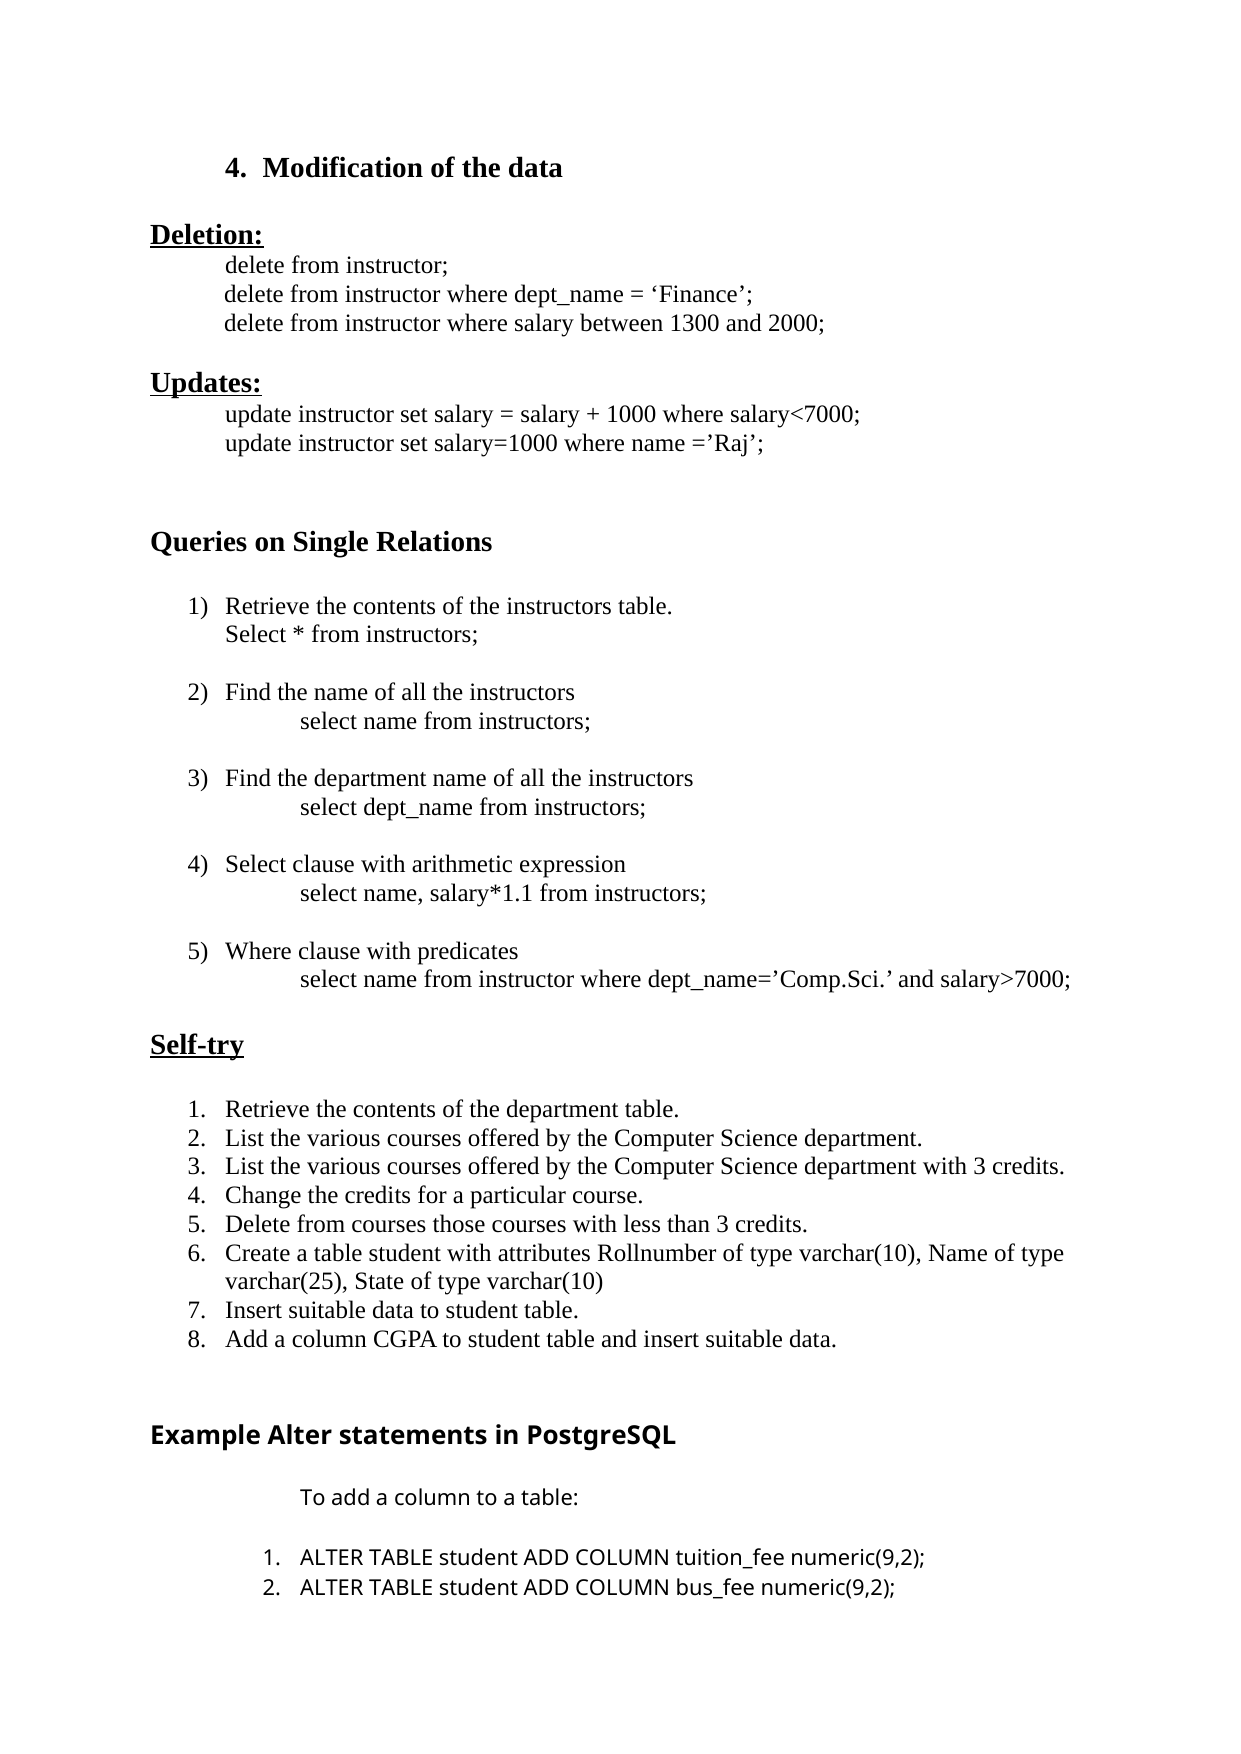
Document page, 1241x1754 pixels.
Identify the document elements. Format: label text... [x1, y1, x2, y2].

text Deletion: [150, 217, 1090, 251]
text Updates: [150, 366, 1090, 399]
list Find the name of all the instructors [187, 677, 1090, 706]
text select name from instructor where dept_name=’Comp.Sci.’ and salary>7000; [225, 964, 1090, 993]
list Delete from courses those courses with less than 3 credits. [187, 1209, 1090, 1238]
list Where clause with predicates [187, 936, 1090, 964]
text delete from instructor where dept_name = ‘Finance’; [150, 279, 1090, 308]
text select name from instructors; [225, 706, 1090, 734]
list Find the department name of all the instructors [187, 763, 1090, 792]
text update instructor set salary = salary + 1000 where salary<7000; [150, 399, 1090, 428]
list List the various courses offered by the Computer Science department. [187, 1123, 1090, 1151]
list Modification of the data [225, 150, 1090, 183]
text Queries on Single Relations [150, 524, 1090, 557]
list Select clause with arithmetic expression [187, 849, 1090, 878]
list Change the credits for a particular course. [187, 1180, 1090, 1209]
list Insert suitable data to student table. [187, 1295, 1090, 1324]
text delete from instructor; [150, 251, 1090, 279]
list Retrieve the contents of the department table. [187, 1094, 1090, 1123]
text delete from instructor where salary between 1300 and 2000; [150, 308, 1090, 337]
list To add a column to a table: [300, 1482, 1090, 1512]
list Add a column CGPA to student table and insert suitable data. [187, 1324, 1090, 1353]
text Self-try [150, 1027, 1090, 1060]
text select dept_name from instructors; [225, 792, 1090, 821]
list ALTER TABLE student ADD COLUMN tuition_fee numeric(9,2); [262, 1542, 1090, 1572]
list Create a table student with attributes Rollnumber of type varchar(10), Name of type varchar(25), State of type varchar(10) [187, 1238, 1090, 1295]
list ALTER TABLE student ADD COLUMN bus_fee numeric(9,2); [262, 1572, 1090, 1601]
list Retrieve the contents of the instructors table. [187, 591, 1090, 619]
text select name, salary*1.1 from instructors; [262, 878, 1090, 907]
text update instructor set salary=1000 where name =’Raj’; [150, 428, 1090, 457]
text Example Alter statements in PostgreSQL [150, 1417, 1090, 1452]
list List the various courses offered by the Computer Science department with 3 credits. [187, 1151, 1090, 1180]
text Select * from instructors; [225, 619, 1090, 648]
